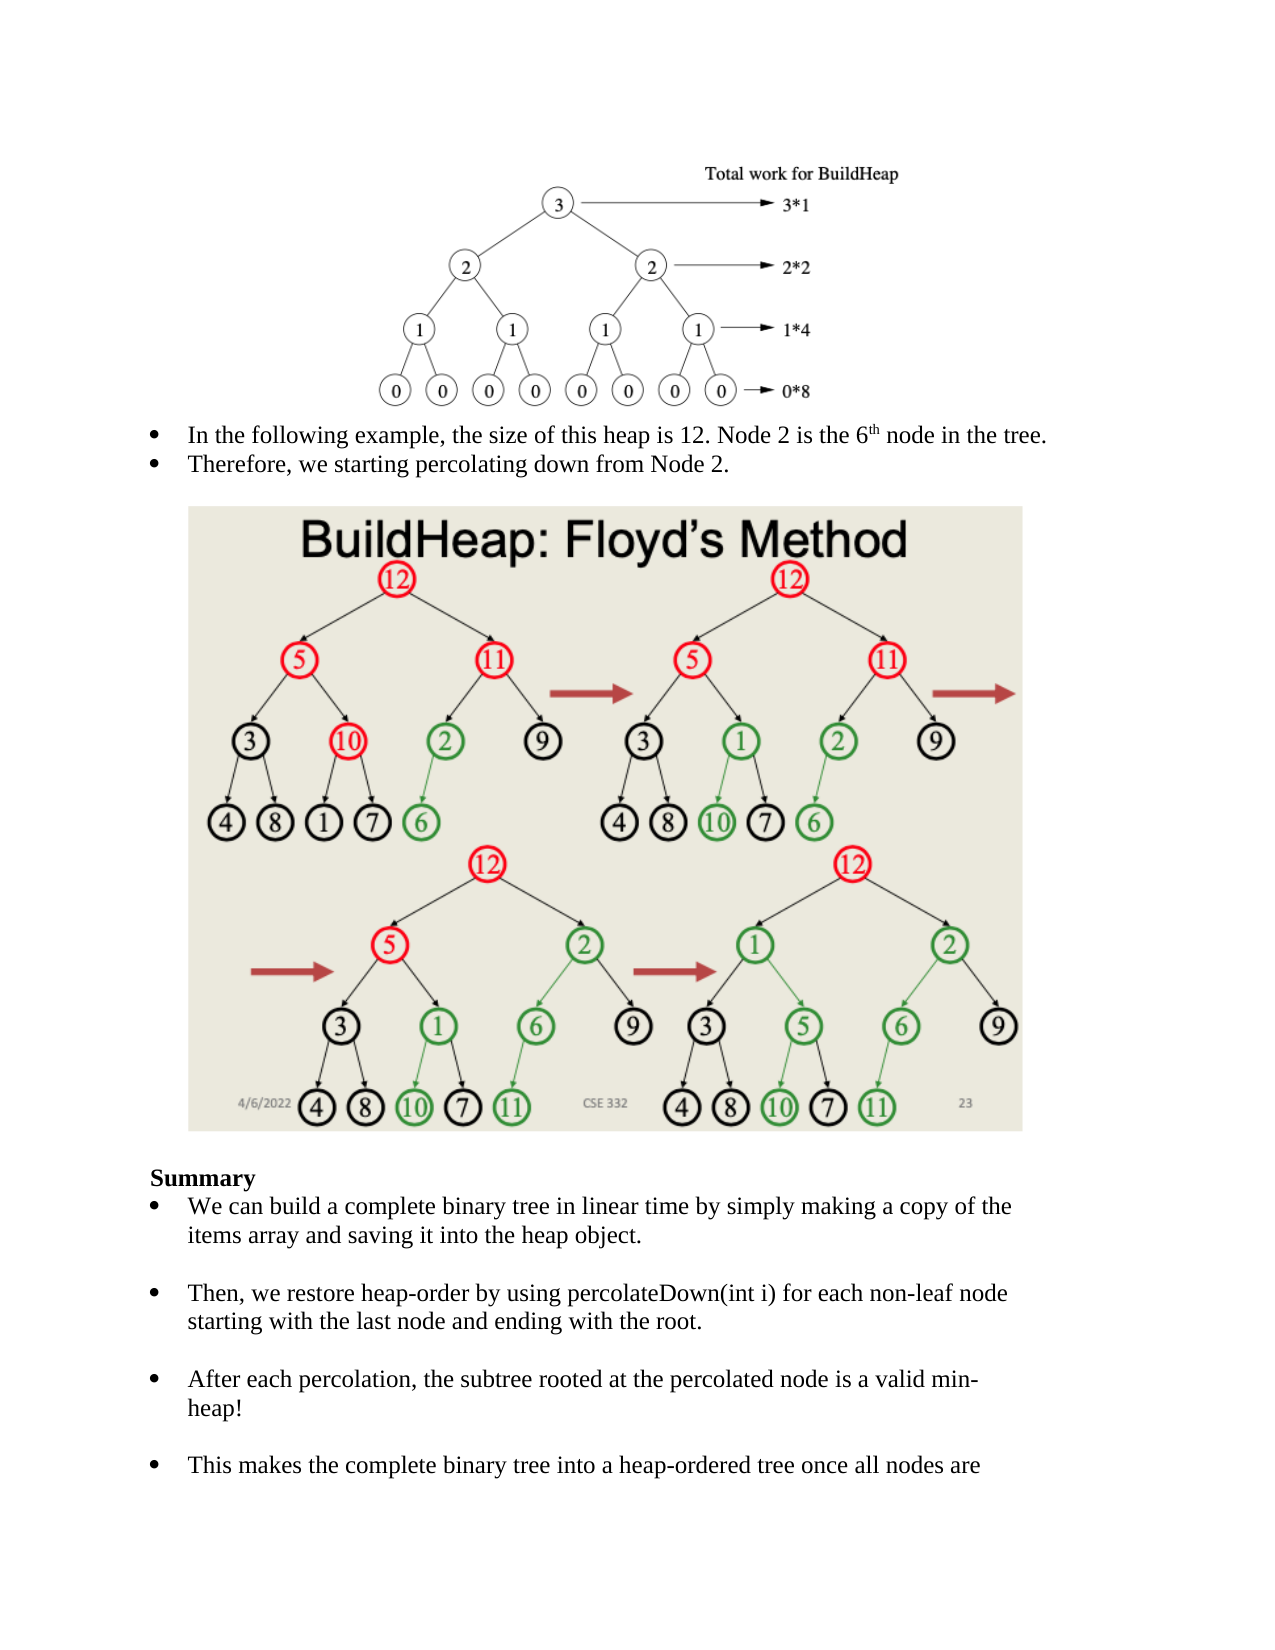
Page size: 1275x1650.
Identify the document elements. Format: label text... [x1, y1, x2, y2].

picture [363, 150, 912, 421]
list We can build a complete binary tree in linear time by simply making a copy of the items array and saving it into the heap object. [150, 1191, 1029, 1249]
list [150, 1450, 1029, 1479]
list Therefore, we starting percolating down from Node 2. [150, 449, 1125, 478]
list In the following example, the size of this heap is 12. Node 2 is the 6th node in the tree. [150, 421, 1125, 449]
list After each percolation, the subtree rooted at the percolated node is a valid min-heap! [150, 1364, 1029, 1421]
text Summary [150, 1163, 1029, 1191]
list Then, we restore heap-order by using percolateDown(int i) for each non-leaf node starting with the last node and ending with the root. [150, 1278, 1029, 1335]
picture [187, 506, 1024, 1134]
